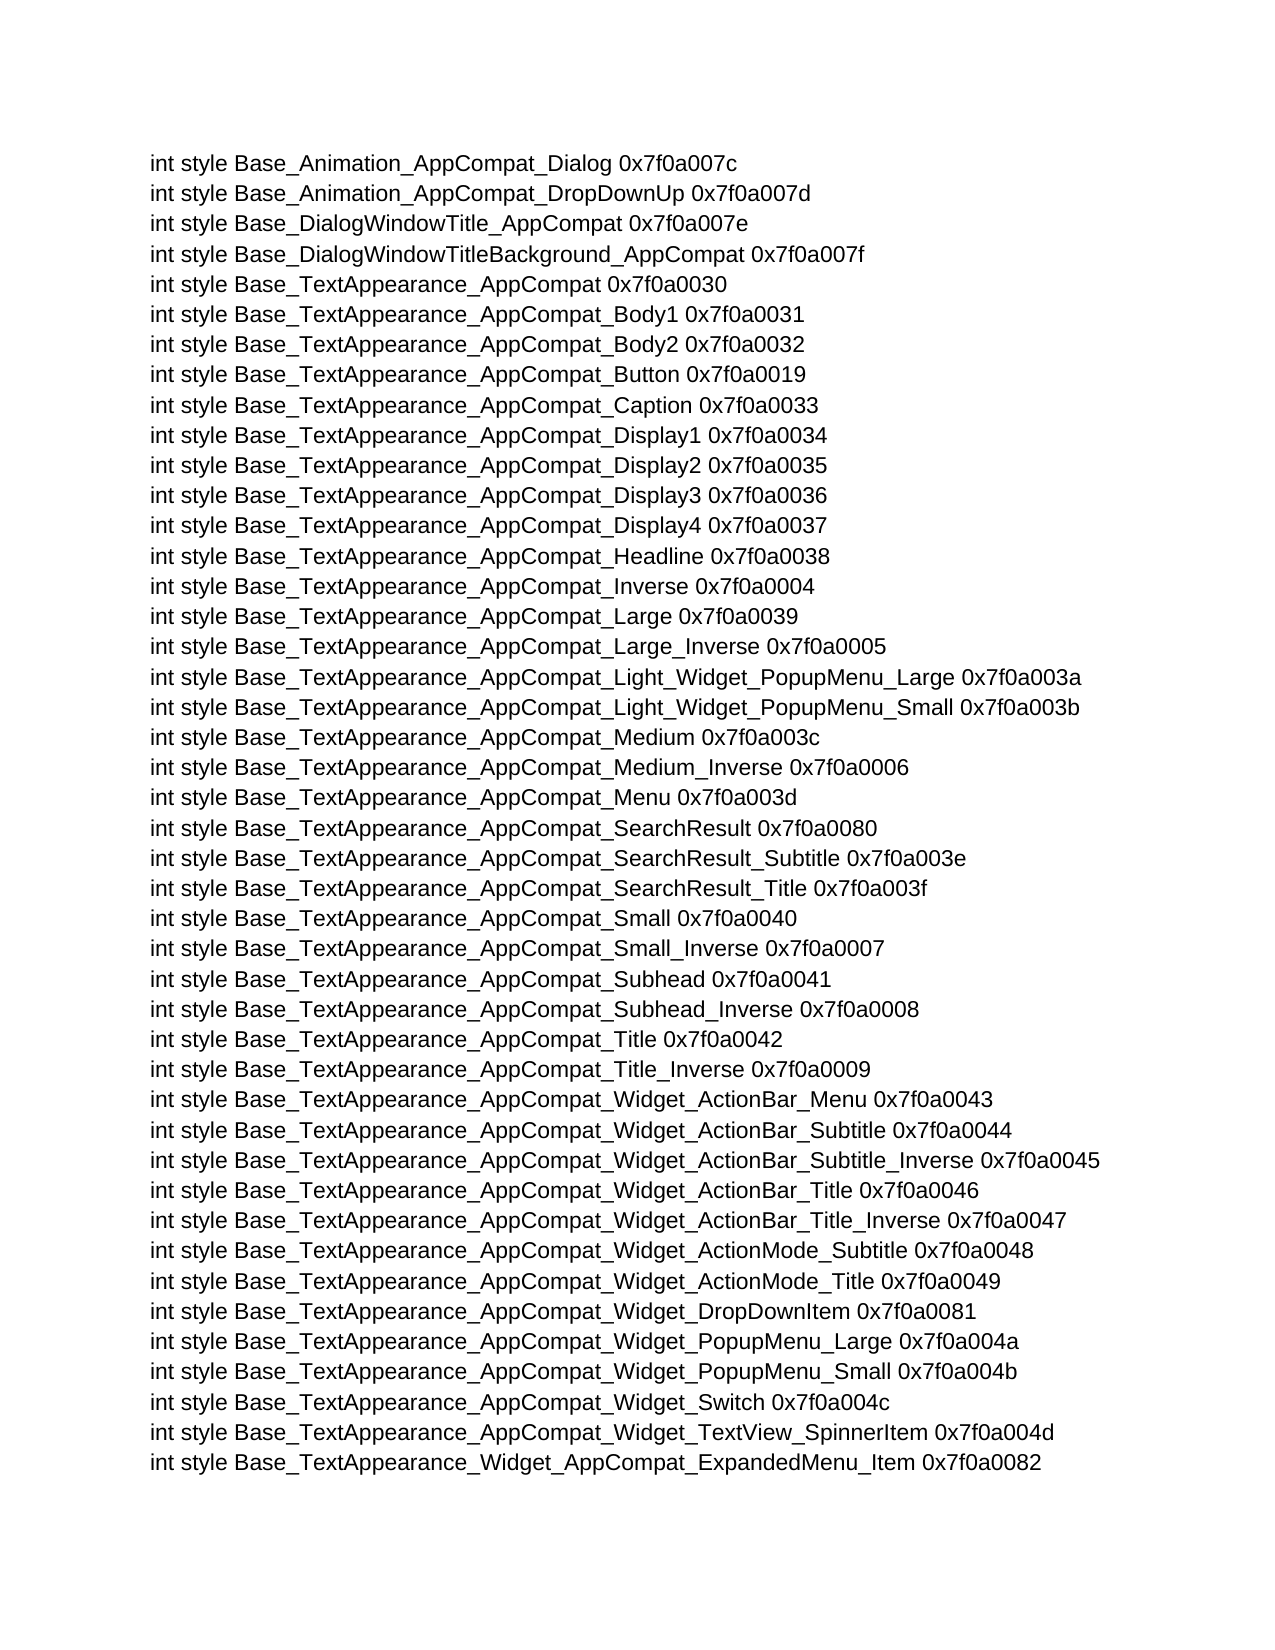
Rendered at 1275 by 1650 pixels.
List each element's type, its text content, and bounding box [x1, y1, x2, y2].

text int style Base_TextAppearance_AppCompat_Menu 0x7f0a003d [150, 784, 1125, 811]
text int style Base_TextAppearance_AppCompat_Light_Widget_PopupMenu_Large 0x7f0a003a [150, 663, 1125, 690]
text int style Base_TextAppearance_AppCompat_Widget_PopupMenu_Large 0x7f0a004a [150, 1328, 1125, 1354]
text int style Base_TextAppearance_AppCompat_Widget_PopupMenu_Small 0x7f0a004b [150, 1358, 1125, 1385]
text int style Base_Animation_AppCompat_DropDownUp 0x7f0a007d [150, 180, 1125, 207]
text int style Base_TextAppearance_AppCompat_Body1 0x7f0a0031 [150, 301, 1125, 327]
text int style Base_TextAppearance_AppCompat_Display2 0x7f0a0035 [150, 452, 1125, 478]
text int style Base_TextAppearance_AppCompat_Widget_TextView_SpinnerItem 0x7f0a004d [150, 1419, 1125, 1445]
text int style Base_TextAppearance_AppCompat_Caption 0x7f0a0033 [150, 392, 1125, 418]
text int style Base_TextAppearance_AppCompat_Title_Inverse 0x7f0a0009 [150, 1056, 1125, 1083]
text int style Base_TextAppearance_AppCompat_SearchResult 0x7f0a0080 [150, 814, 1125, 841]
text int style Base_TextAppearance_AppCompat_Subhead_Inverse 0x7f0a0008 [150, 996, 1125, 1022]
text int style Base_TextAppearance_AppCompat_Small 0x7f0a0040 [150, 905, 1125, 932]
text int style Base_TextAppearance_AppCompat_Large_Inverse 0x7f0a0005 [150, 633, 1125, 660]
text int style Base_Animation_AppCompat_Dialog 0x7f0a007c [150, 150, 1125, 176]
text int style Base_TextAppearance_AppCompat_Medium_Inverse 0x7f0a0006 [150, 754, 1125, 781]
text int style Base_TextAppearance_Widget_AppCompat_ExpandedMenu_Item 0x7f0a0082 [150, 1449, 1125, 1475]
text int style Base_TextAppearance_AppCompat_Display1 0x7f0a0034 [150, 422, 1125, 448]
text int style Base_TextAppearance_AppCompat_Headline 0x7f0a0038 [150, 543, 1125, 569]
text int style Base_TextAppearance_AppCompat_Widget_ActionMode_Title 0x7f0a0049 [150, 1268, 1125, 1294]
text int style Base_TextAppearance_AppCompat_Widget_ActionMode_Subtitle 0x7f0a0048 [150, 1237, 1125, 1264]
text int style Base_TextAppearance_AppCompat_Display4 0x7f0a0037 [150, 512, 1125, 539]
text int style Base_TextAppearance_AppCompat_Small_Inverse 0x7f0a0007 [150, 935, 1125, 962]
text int style Base_TextAppearance_AppCompat_Display3 0x7f0a0036 [150, 482, 1125, 509]
text int style Base_DialogWindowTitle_AppCompat 0x7f0a007e [150, 210, 1125, 237]
text int style Base_TextAppearance_AppCompat_Widget_ActionBar_Title_Inverse 0x7f0a0047 [150, 1207, 1125, 1234]
text int style Base_TextAppearance_AppCompat_Body2 0x7f0a0032 [150, 331, 1125, 358]
text int style Base_TextAppearance_AppCompat 0x7f0a0030 [150, 271, 1125, 297]
text int style Base_TextAppearance_AppCompat_Large 0x7f0a0039 [150, 603, 1125, 629]
text int style Base_TextAppearance_AppCompat_Widget_DropDownItem 0x7f0a0081 [150, 1298, 1125, 1324]
text int style Base_TextAppearance_AppCompat_Widget_ActionBar_Subtitle_Inverse 0x7f0a0045 [150, 1147, 1125, 1173]
text int style Base_TextAppearance_AppCompat_Title 0x7f0a0042 [150, 1026, 1125, 1052]
text int style Base_TextAppearance_AppCompat_Widget_ActionBar_Subtitle 0x7f0a0044 [150, 1117, 1125, 1143]
text int style Base_TextAppearance_AppCompat_SearchResult_Subtitle 0x7f0a003e [150, 845, 1125, 871]
text int style Base_TextAppearance_AppCompat_Widget_ActionBar_Title 0x7f0a0046 [150, 1177, 1125, 1203]
text int style Base_TextAppearance_AppCompat_Button 0x7f0a0019 [150, 361, 1125, 388]
text int style Base_TextAppearance_AppCompat_Widget_Switch 0x7f0a004c [150, 1388, 1125, 1415]
text int style Base_DialogWindowTitleBackground_AppCompat 0x7f0a007f [150, 241, 1125, 267]
text int style Base_TextAppearance_AppCompat_Inverse 0x7f0a0004 [150, 573, 1125, 599]
text int style Base_TextAppearance_AppCompat_Medium 0x7f0a003c [150, 724, 1125, 750]
text int style Base_TextAppearance_AppCompat_Light_Widget_PopupMenu_Small 0x7f0a003b [150, 694, 1125, 720]
text int style Base_TextAppearance_AppCompat_Widget_ActionBar_Menu 0x7f0a0043 [150, 1086, 1125, 1113]
text int style Base_TextAppearance_AppCompat_Subhead 0x7f0a0041 [150, 966, 1125, 992]
text int style Base_TextAppearance_AppCompat_SearchResult_Title 0x7f0a003f [150, 875, 1125, 901]
